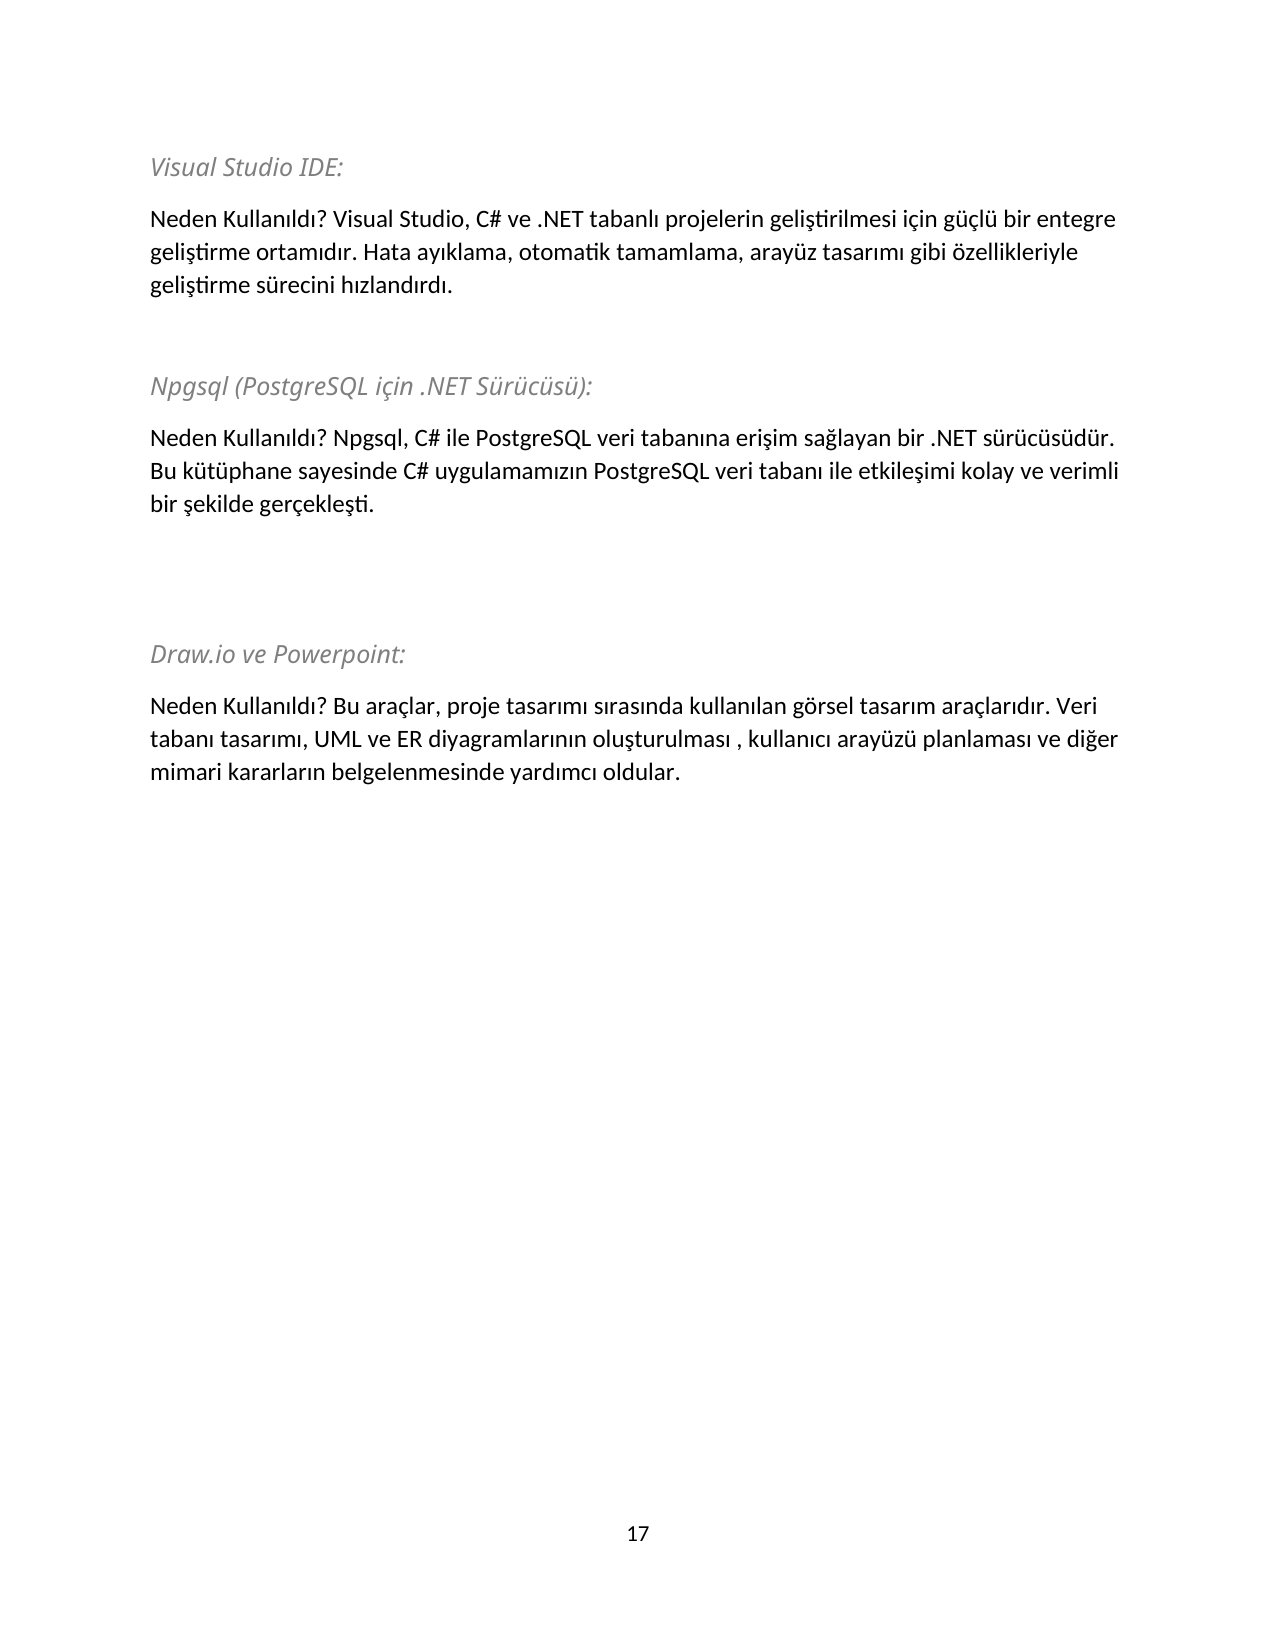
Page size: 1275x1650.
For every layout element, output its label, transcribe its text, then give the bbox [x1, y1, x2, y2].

text Draw.io ve Powerpoint: [150, 636, 1125, 671]
text Npgsql (PostgreSQL için .NET Sürücüsü): [150, 368, 1125, 402]
text Neden Kullanıldı? Visual Studio, C# ve .NET tabanlı projelerin geliştirilmesi için güçlü bir entegre geliştirme ortamıdır. Hata ayıklama, otomatik tamamlama, arayüz tasarımı gibi özellikleriyle geliştirme sürecini hızlandırdı. [150, 203, 1125, 300]
text Neden Kullanıldı? Npgsql, C# ile PostgreSQL veri tabanına erişim sağlayan bir .NET sürücüsüdür. Bu kütüphane sayesinde C# uygulamamızın PostgreSQL veri tabanı ile etkileşimi kolay ve verimli bir şekilde gerçekleşti. [150, 422, 1125, 518]
text Visual Studio IDE: [150, 150, 1125, 184]
text Neden Kullanıldı? Bu araçlar, proje tasarımı sırasında kullanılan görsel tasarım araçlarıdır. Veri tabanı tasarımı, UML ve ER diyagramlarının oluşturulması , kullanıcı arayüzü planlaması ve diğer mimari kararların belgelenmesinde yardımcı oldular. [150, 690, 1125, 786]
